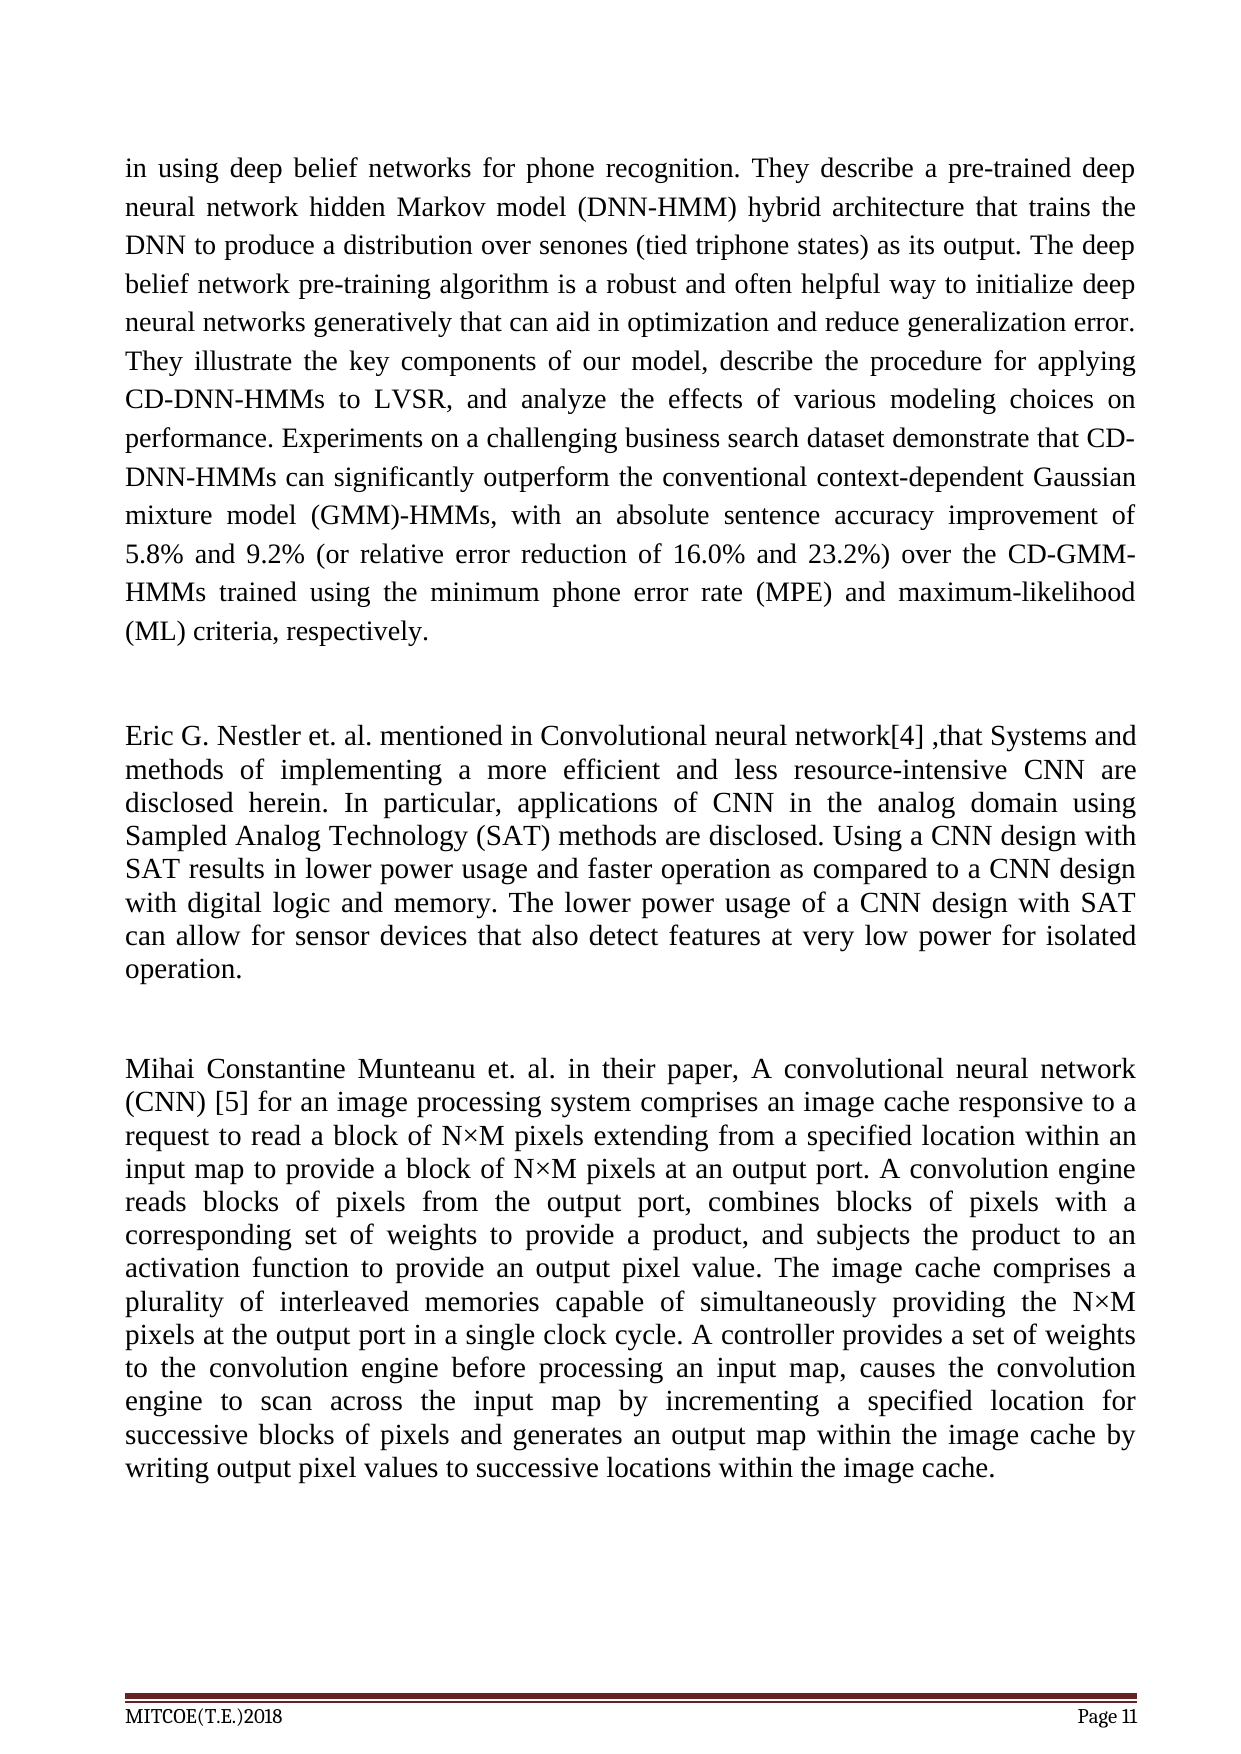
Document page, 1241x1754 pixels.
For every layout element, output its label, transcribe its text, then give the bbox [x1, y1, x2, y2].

text Eric G. Nestler et. al. mentioned in Convolutional neural network[4] ,that Systems and methods of implementing a more efficient and less resource-intensive CNN are disclosed herein. In particular, applications of CNN in the analog domain using Sampled Analog Technology (SAT) methods are disclosed. Using a CNN design with SAT results in lower power usage and faster operation as compared to a CNN design with digital logic and memory. The lower power usage of a CNN design with SAT can allow for sensor devices that also detect features at very low power for isolated operation. [125, 719, 1137, 985]
text Mihai Constantine Munteanu et. al. in their paper, A convolutional neural network (CNN) [5] for an image processing system comprises an image cache responsive to a request to read a block of N×M pixels extending from a specified location within an input map to provide a block of N×M pixels at an output port. A convolution engine reads blocks of pixels from the output port, combines blocks of pixels with a corresponding set of weights to provide a product, and subjects the product to an activation function to provide an output pixel value. The image cache comprises a plurality of interleaved memories capable of simultaneously providing the N×M pixels at the output port in a single clock cycle. A controller provides a set of weights to the convolution engine before processing an input map, causes the convolution engine to scan across the input map by incrementing a specified location for successive blocks of pixels and generates an output map within the image cache by writing output pixel values to successive locations within the image cache. [125, 1052, 1137, 1483]
text in using deep belief networks for phone recognition. They describe a pre-trained deep neural network hidden Markov model (DNN-HMM) hybrid architecture that trains the DNN to produce a distribution over senones (tied triphone states) as its output. The deep belief network pre-training algorithm is a robust and often helpful way to initialize deep neural networks generatively that can aid in optimization and reduce generalization error. They illustrate the key components of our model, describe the procedure for applying CD-DNN-HMMs to LVSR, and analyze the effects of various modeling choices on performance. Experiments on a challenging business search dataset demonstrate that CD-DNN-HMMs can significantly outperform the conventional context-dependent Gaussian mixture model (GMM)-HMMs, with an absolute sentence accuracy improvement of 5.8% and 9.2% (or relative error reduction of 16.0% and 23.2%) over the CD-GMM-HMMs trained using the minimum phone error rate (MPE) and maximum-likelihood (ML) criteria, respectively. [125, 151, 1137, 646]
